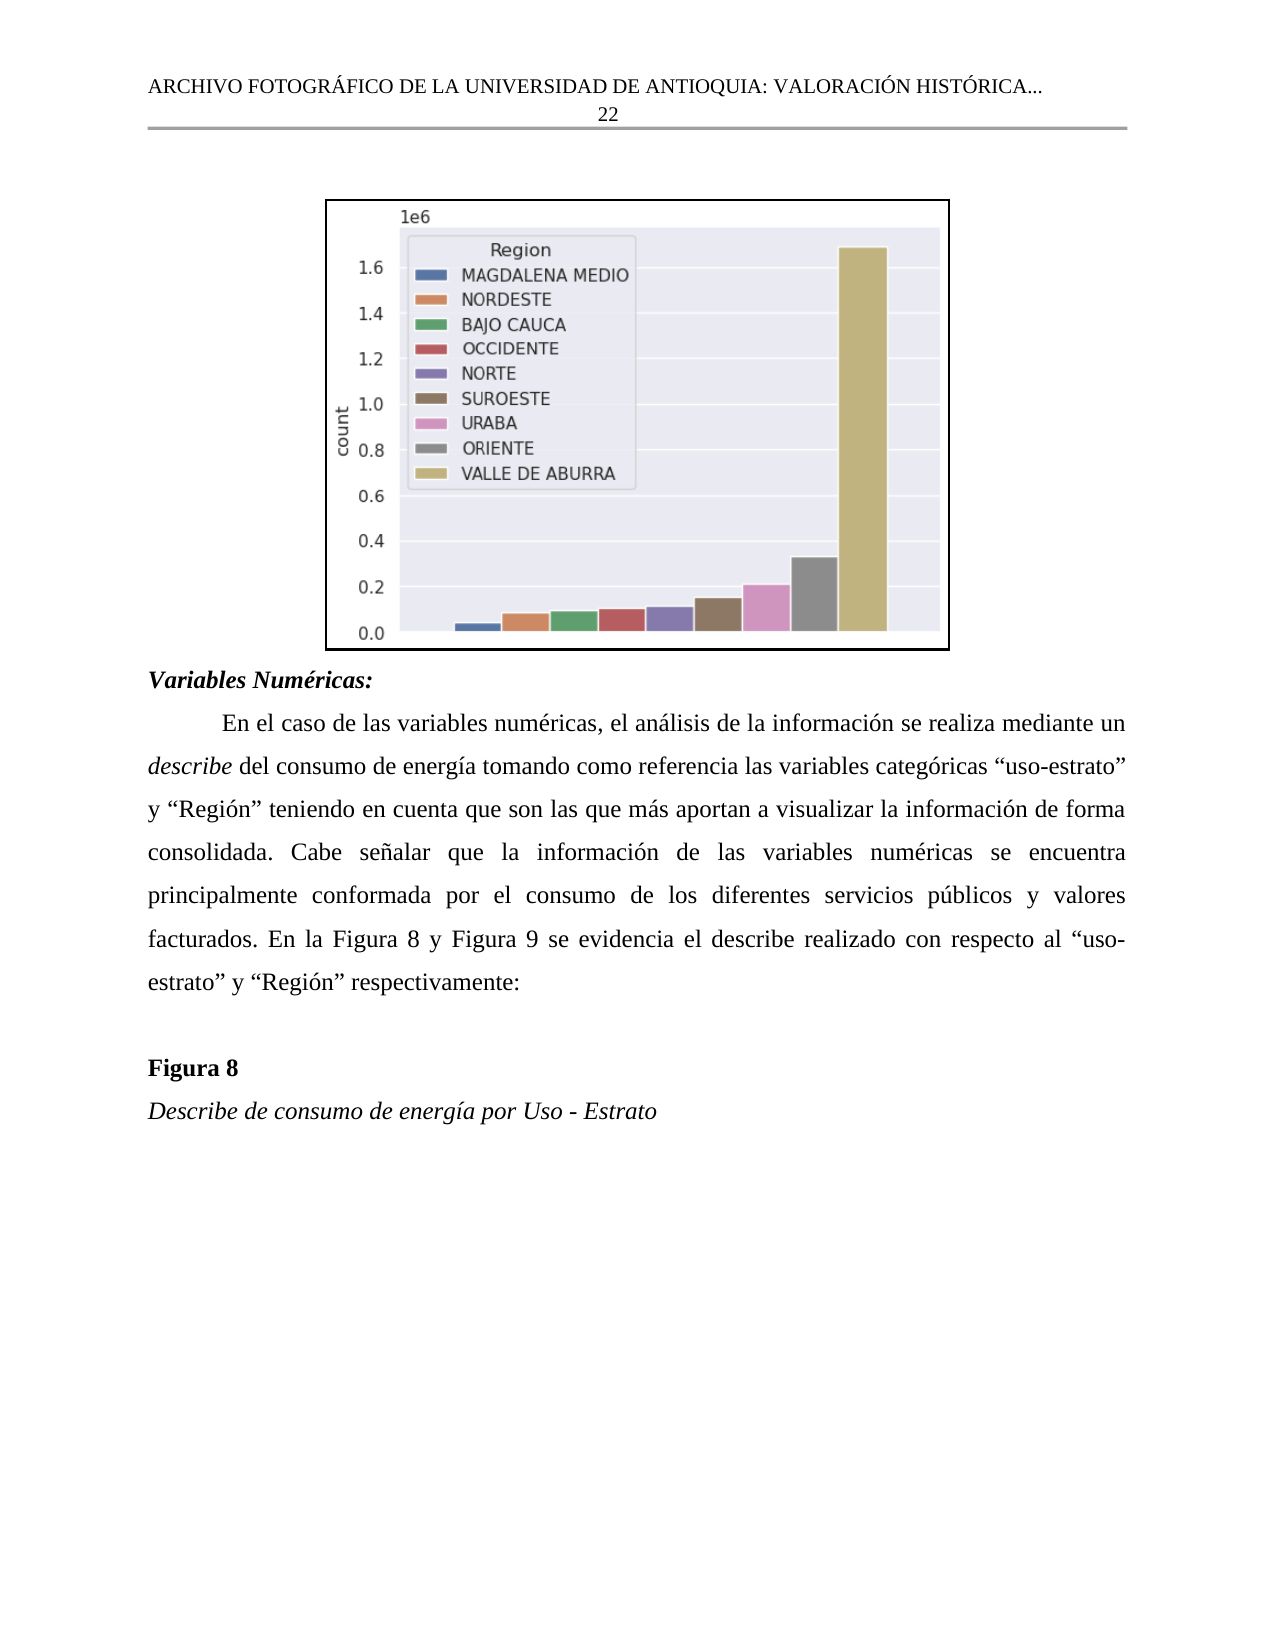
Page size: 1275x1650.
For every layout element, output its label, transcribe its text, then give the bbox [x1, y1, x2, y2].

text Variables Numéricas: [148, 665, 1127, 694]
text Describe de consumo de energía por Uso - Estrato [148, 1096, 1127, 1125]
text Figura 8 [148, 1053, 1127, 1082]
text En el caso de las variables numéricas, el análisis de la información se realiza mediante un describe del consumo de energía tomando como referencia las variables categóricas “uso-estrato” y “Región” teniendo en cuenta que son las que más aportan a visualizar la información de forma consolidada. Cabe señalar que la información de las variables numéricas se encuentra principalmente conformada por el consumo de los diferentes servicios públicos y valores facturados. En la Figura 8 y Figura 9 se evidencia el describe realizado con respecto al “uso-estrato” y “Región” respectivamente: [148, 708, 1127, 996]
picture [327, 201, 948, 648]
